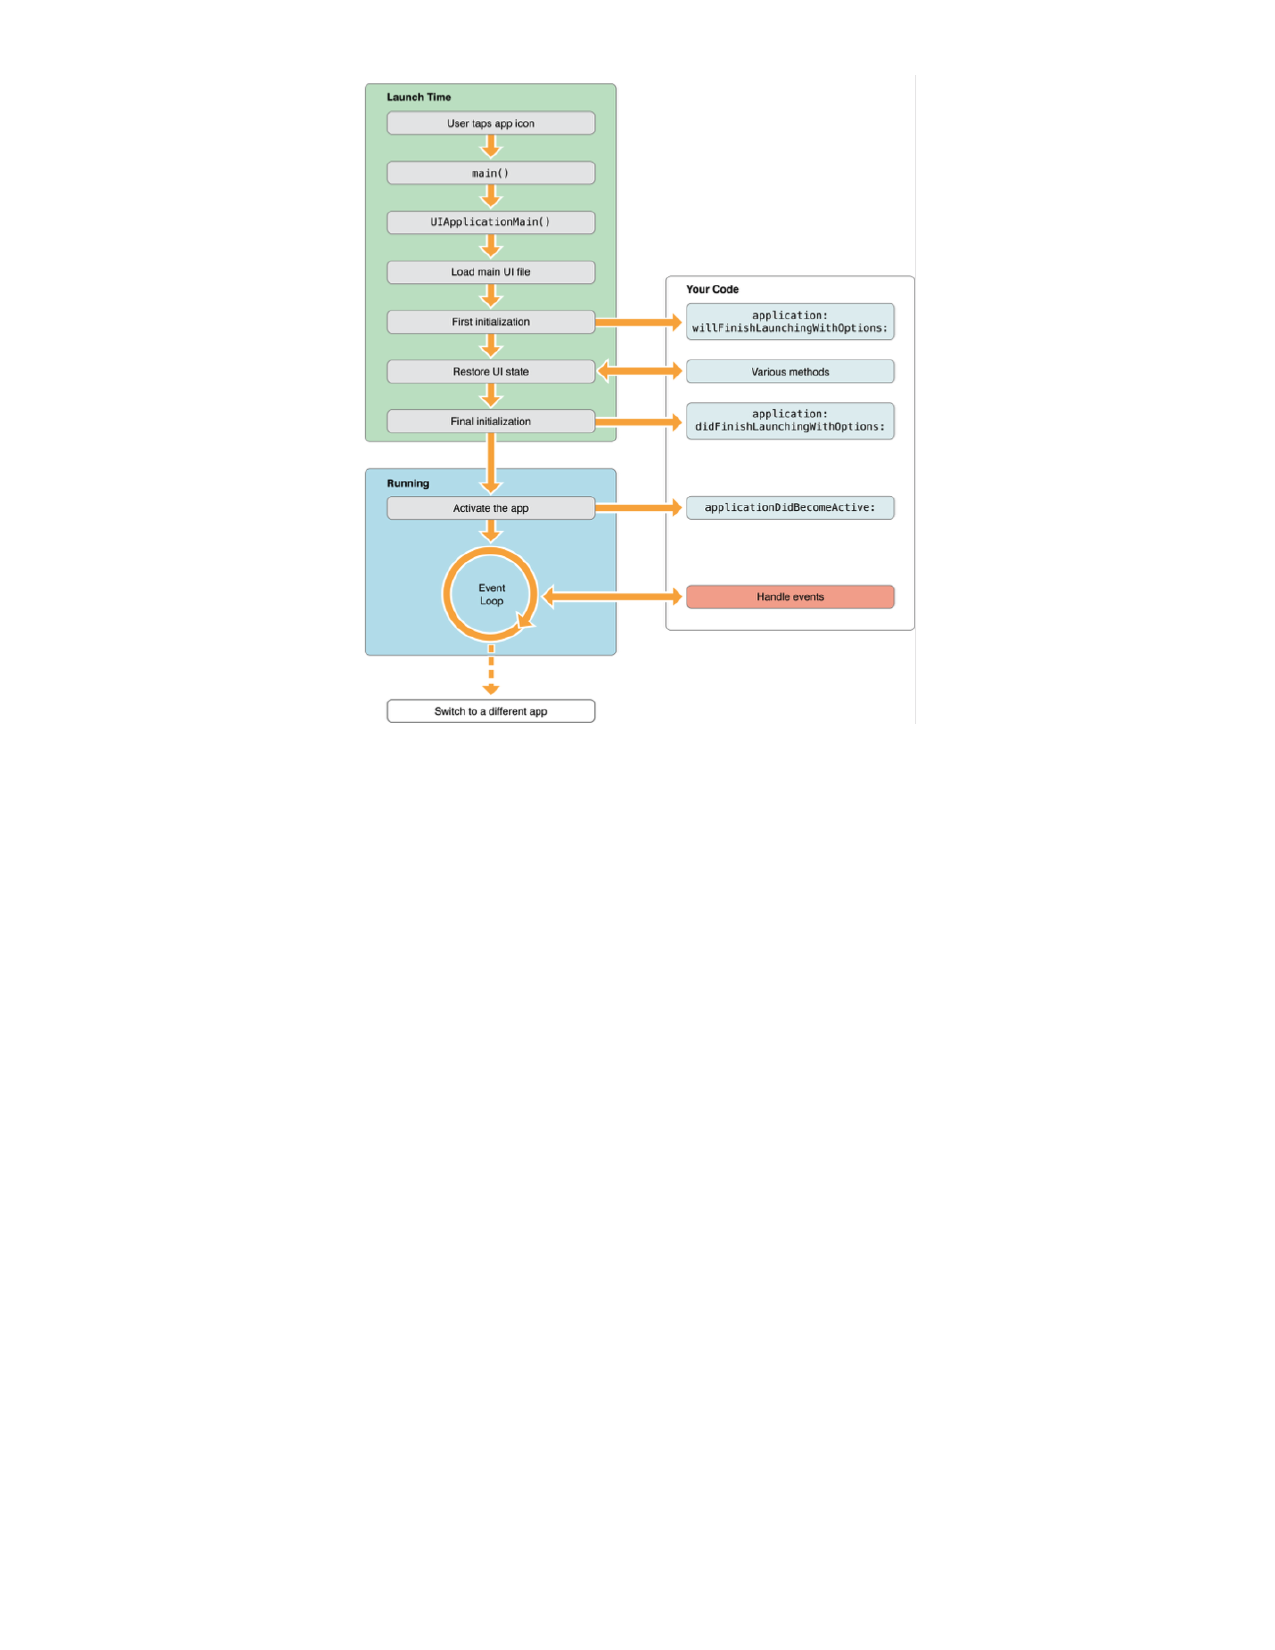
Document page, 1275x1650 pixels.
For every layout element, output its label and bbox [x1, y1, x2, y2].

picture [358, 75, 917, 724]
